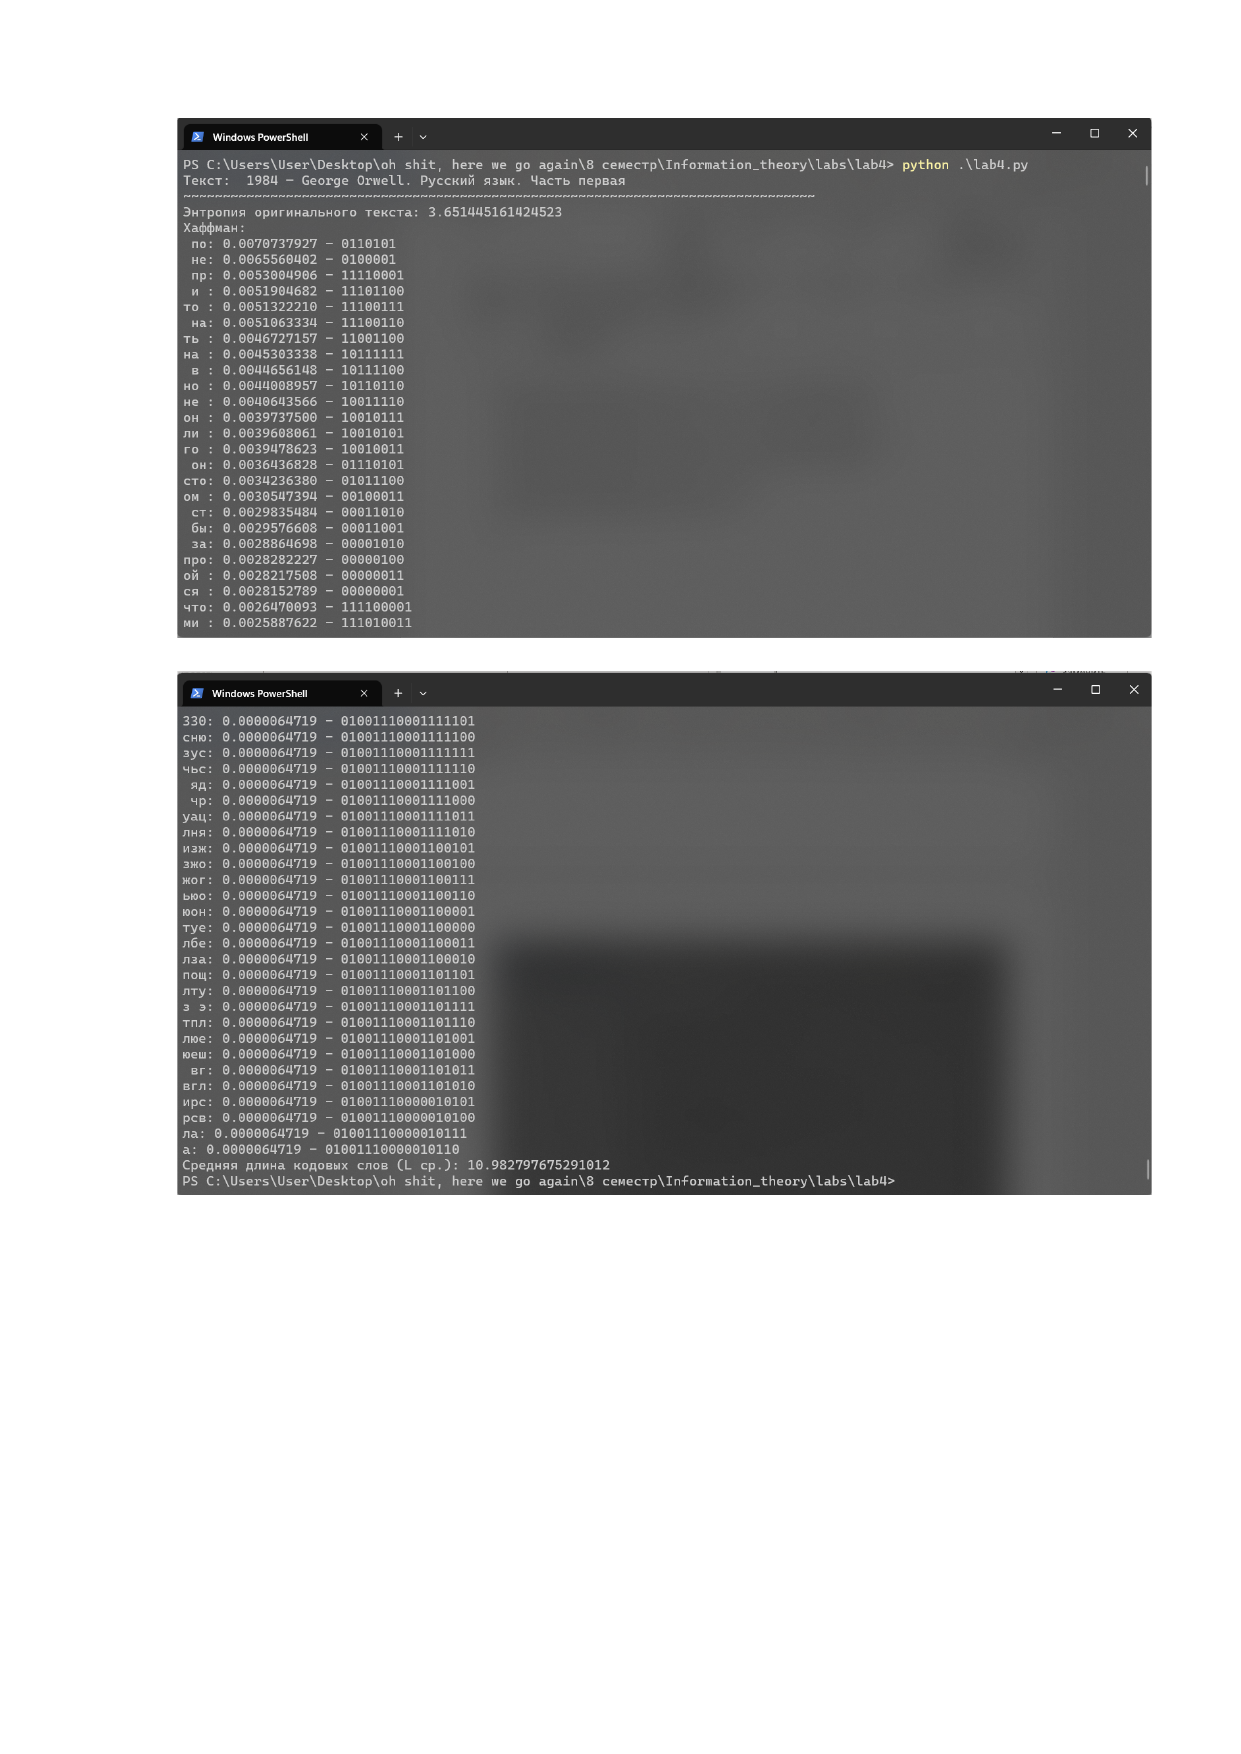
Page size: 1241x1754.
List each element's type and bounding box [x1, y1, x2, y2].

picture [177, 671, 1152, 1195]
picture [177, 118, 1152, 638]
